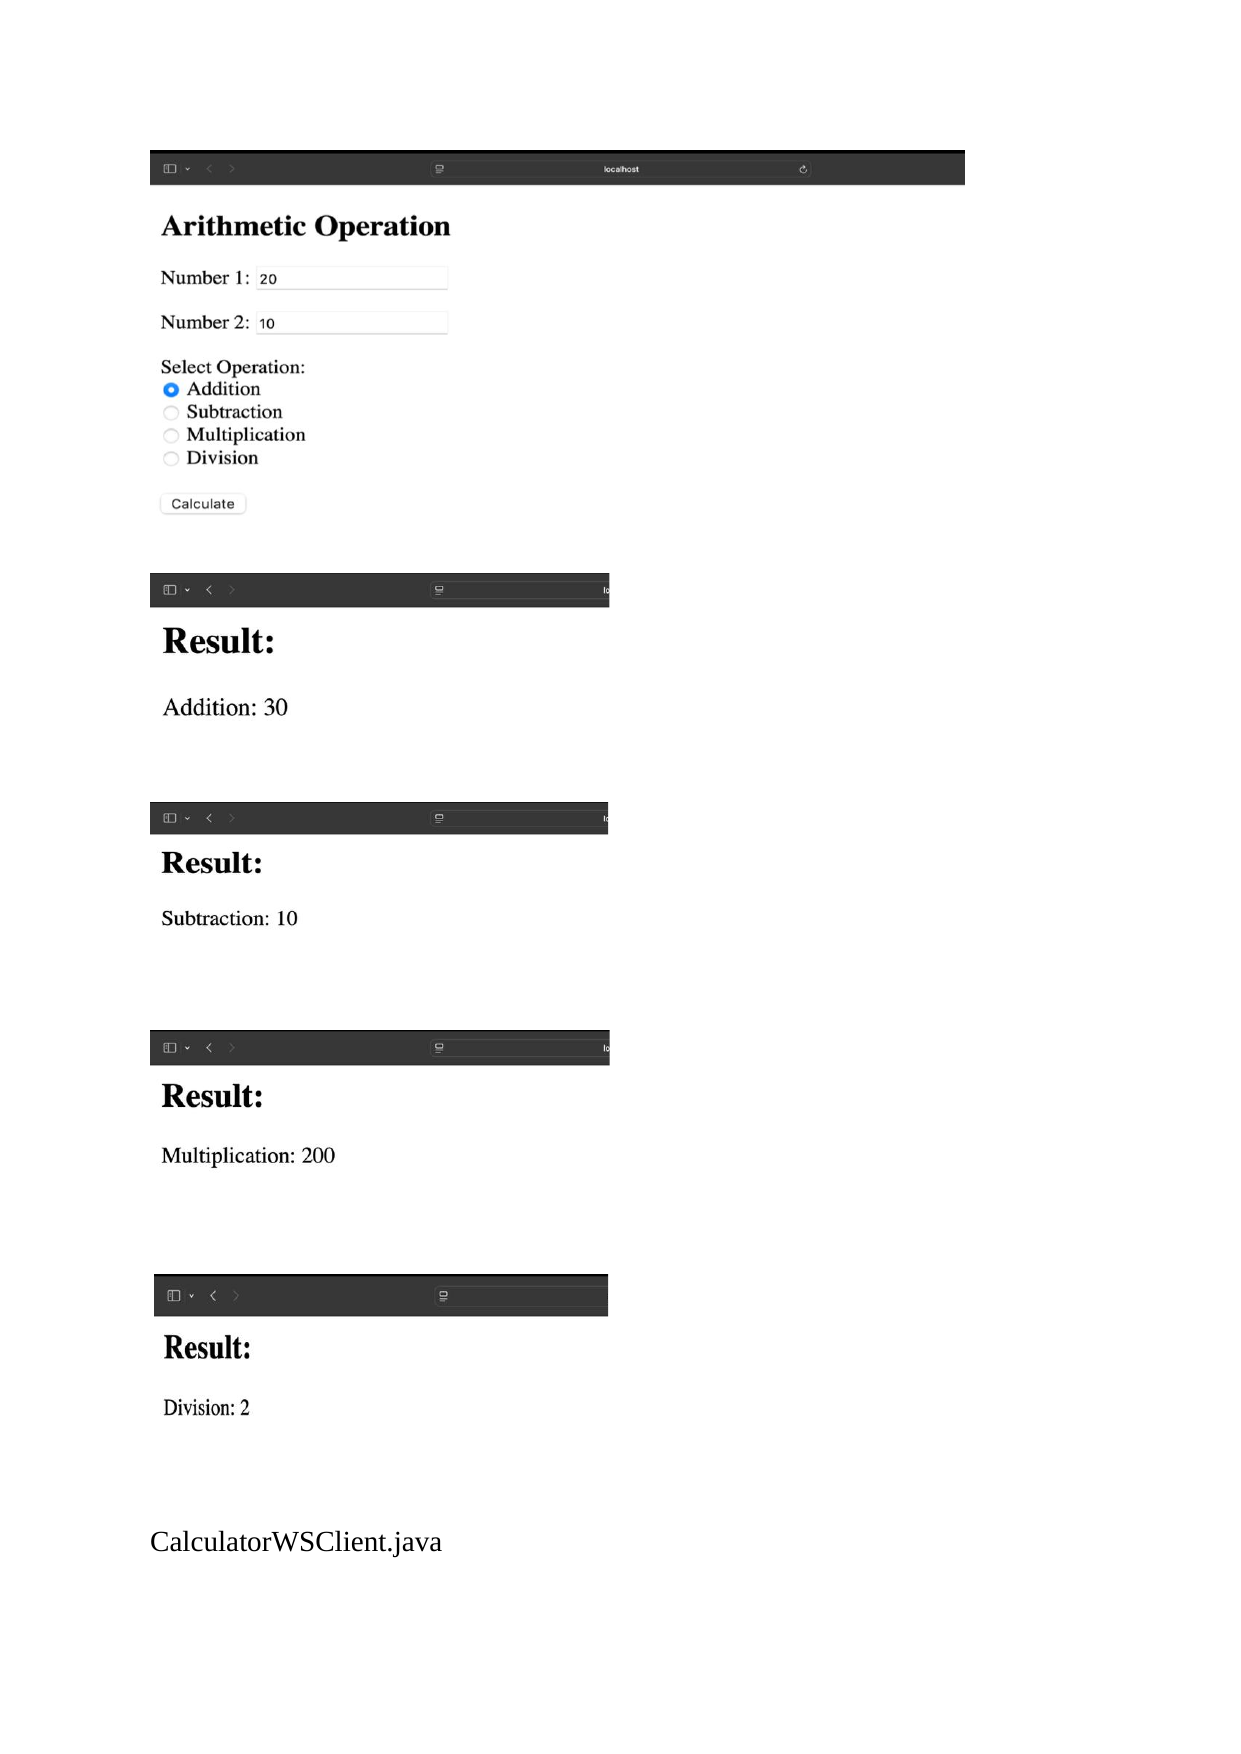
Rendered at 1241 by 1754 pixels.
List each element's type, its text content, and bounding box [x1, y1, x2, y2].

text CalculatorWSClient.java [150, 1524, 1090, 1558]
picture [154, 1274, 609, 1506]
picture [150, 573, 610, 784]
picture [150, 802, 609, 1012]
picture [150, 150, 965, 555]
picture [150, 1030, 610, 1256]
